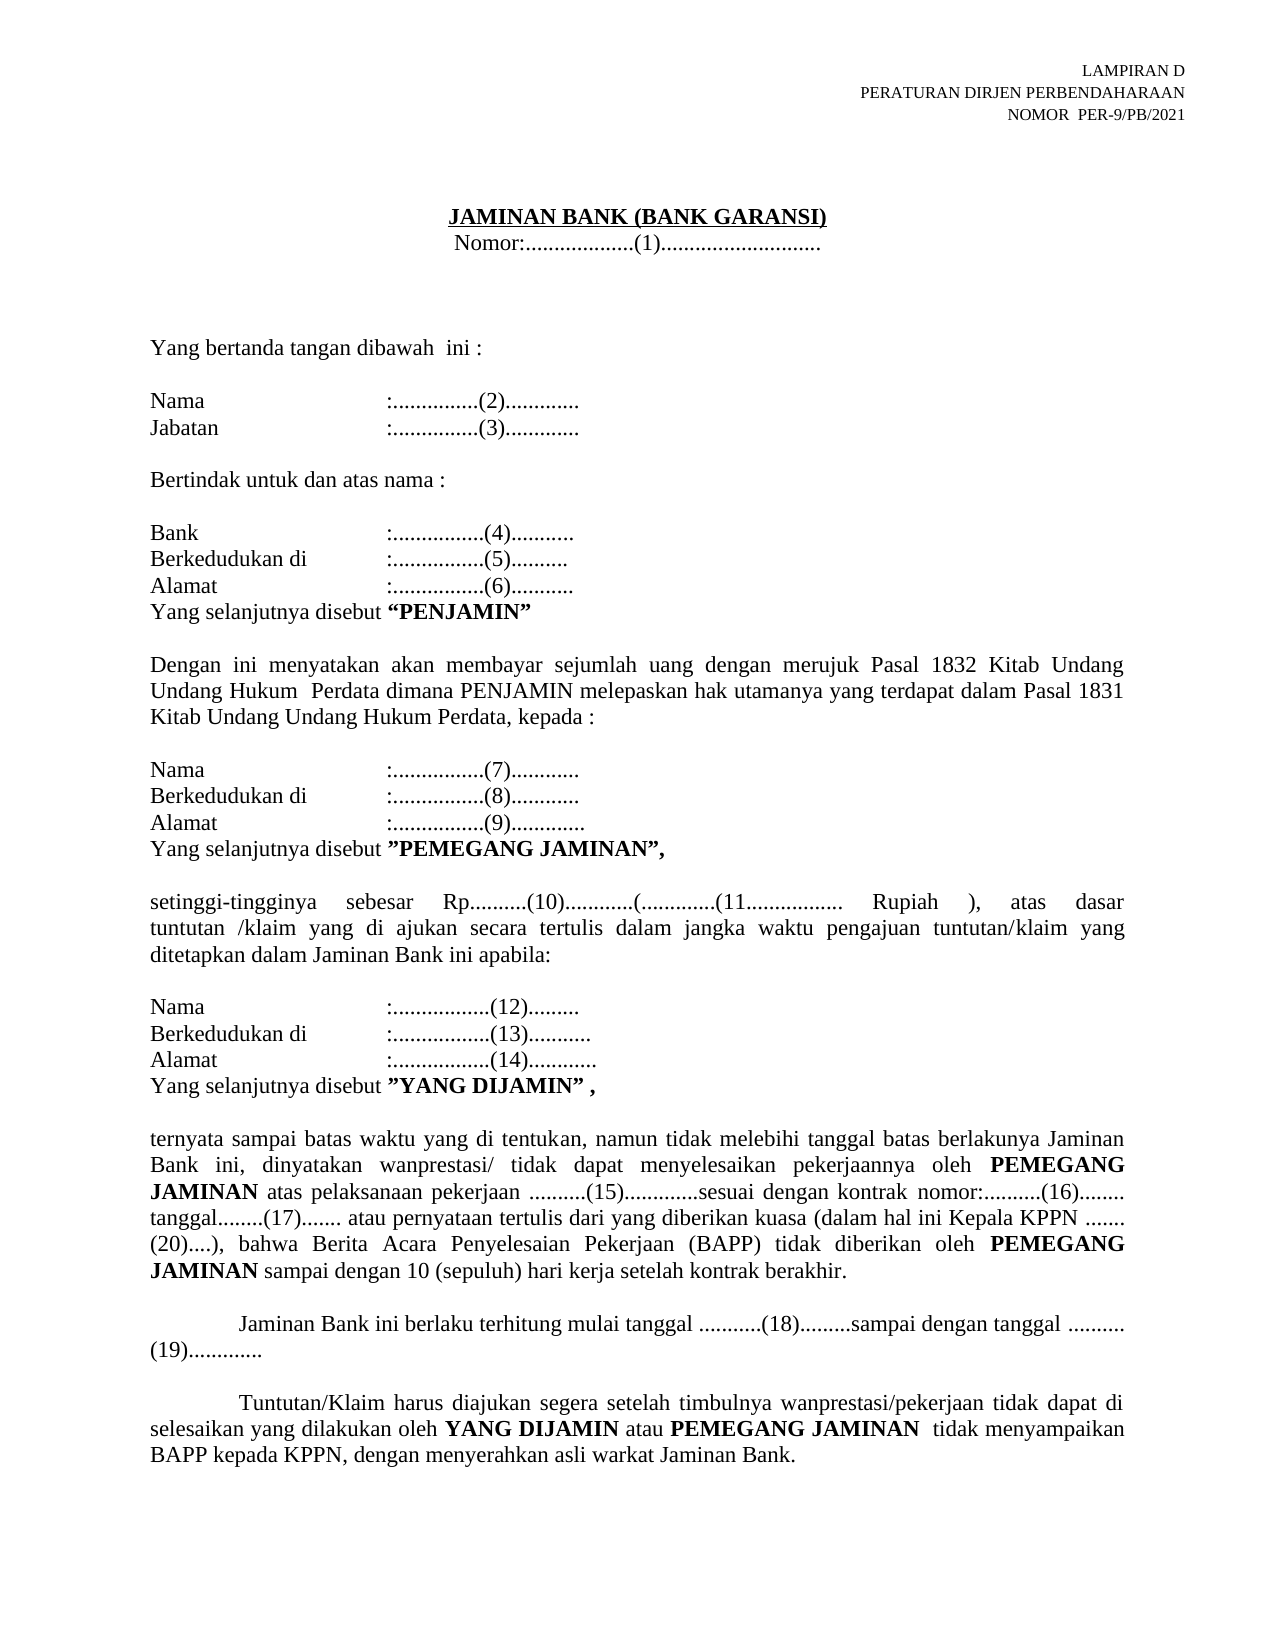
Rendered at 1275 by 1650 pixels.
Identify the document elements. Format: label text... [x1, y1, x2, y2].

text Alamat :................(9)............. [150, 809, 1125, 835]
text Jabatan :...............(3)............. [150, 413, 1125, 440]
text Nama :................(7)............ [150, 756, 1125, 782]
text Yang selanjutnya disebut “PENJAMIN” [150, 598, 1125, 624]
text Dengan ini menyatakan akan membayar sejumlah uang dengan merujuk Pasal 1832 Kitab Undang Undang Hukum Perdata dimana PENJAMIN melepaskan hak utamanya yang terdapat dalam Pasal 1831 Kitab Undang Undang Hukum Perdata, kepada : [150, 651, 1125, 730]
text Yang selanjutnya disebut ”YANG DIJAMIN” , [150, 1072, 1125, 1099]
text JAMINAN BANK (BANK GARANSI) [150, 203, 1125, 229]
text Tuntutan/Klaim harus diajukan segera setelah timbulnya wanprestasi/pekerjaan tidak dapat di selesaikan yang dilakukan oleh YANG DIJAMIN atau PEMEGANG JAMINAN tidak menyampaikan BAPP kepada KPPN, dengan menyerahkan asli warkat Jaminan Bank. [150, 1389, 1125, 1468]
text ternyata sampai batas waktu yang di tentukan, namun tidak melebihi tanggal batas berlakunya Jaminan Bank ini, dinyatakan wanprestasi/ tidak dapat menyelesaikan pekerjaannya oleh PEMEGANG JAMINAN atas pelaksanaan pekerjaan ..........(15).............sesuai dengan kontrak nomor:..........(16)........ tanggal........(17)....... atau pernyataan tertulis dari yang diberikan kuasa (dalam hal ini Kepala KPPN .......(20)....), bahwa Berita Acara Penyelesaian Pekerjaan (BAPP) tidak diberikan oleh PEMEGANG JAMINAN sampai dengan 10 (sepuluh) hari kerja setelah kontrak berakhir. [150, 1125, 1125, 1283]
text Alamat :................(6)........... [150, 572, 1125, 598]
text setinggi-tingginya sebesar Rp..........(10)............(.............(11................. Rupiah ), atas dasar tuntutan /klaim yang di ajukan secara tertulis dalam jangka waktu pengajuan tuntutan/klaim yang ditetapkan dalam Jaminan Bank ini apabila: [150, 888, 1125, 967]
text Berkedudukan di :................(5).......... [150, 545, 1125, 572]
text Jaminan Bank ini berlaku terhitung mulai tanggal ...........(18).........sampai dengan tanggal ..........(19)............. [150, 1309, 1125, 1362]
text Bank :................(4)........... [150, 519, 1125, 545]
text Bertindak untuk dan atas nama : [150, 466, 1125, 493]
text Nama :...............(2)............. [150, 387, 1125, 413]
text Alamat :.................(14)............ [150, 1046, 1125, 1072]
text Yang selanjutnya disebut ”PEMEGANG JAMINAN”, [150, 835, 1125, 862]
text Nama :.................(12)......... [150, 993, 1125, 1020]
text Nomor:...................(1)............................ [150, 229, 1125, 255]
text Yang bertanda tangan dibawah ini : [150, 334, 1125, 361]
text Berkedudukan di :.................(13)........... [150, 1020, 1125, 1046]
text Berkedudukan di :................(8)............ [150, 782, 1125, 809]
